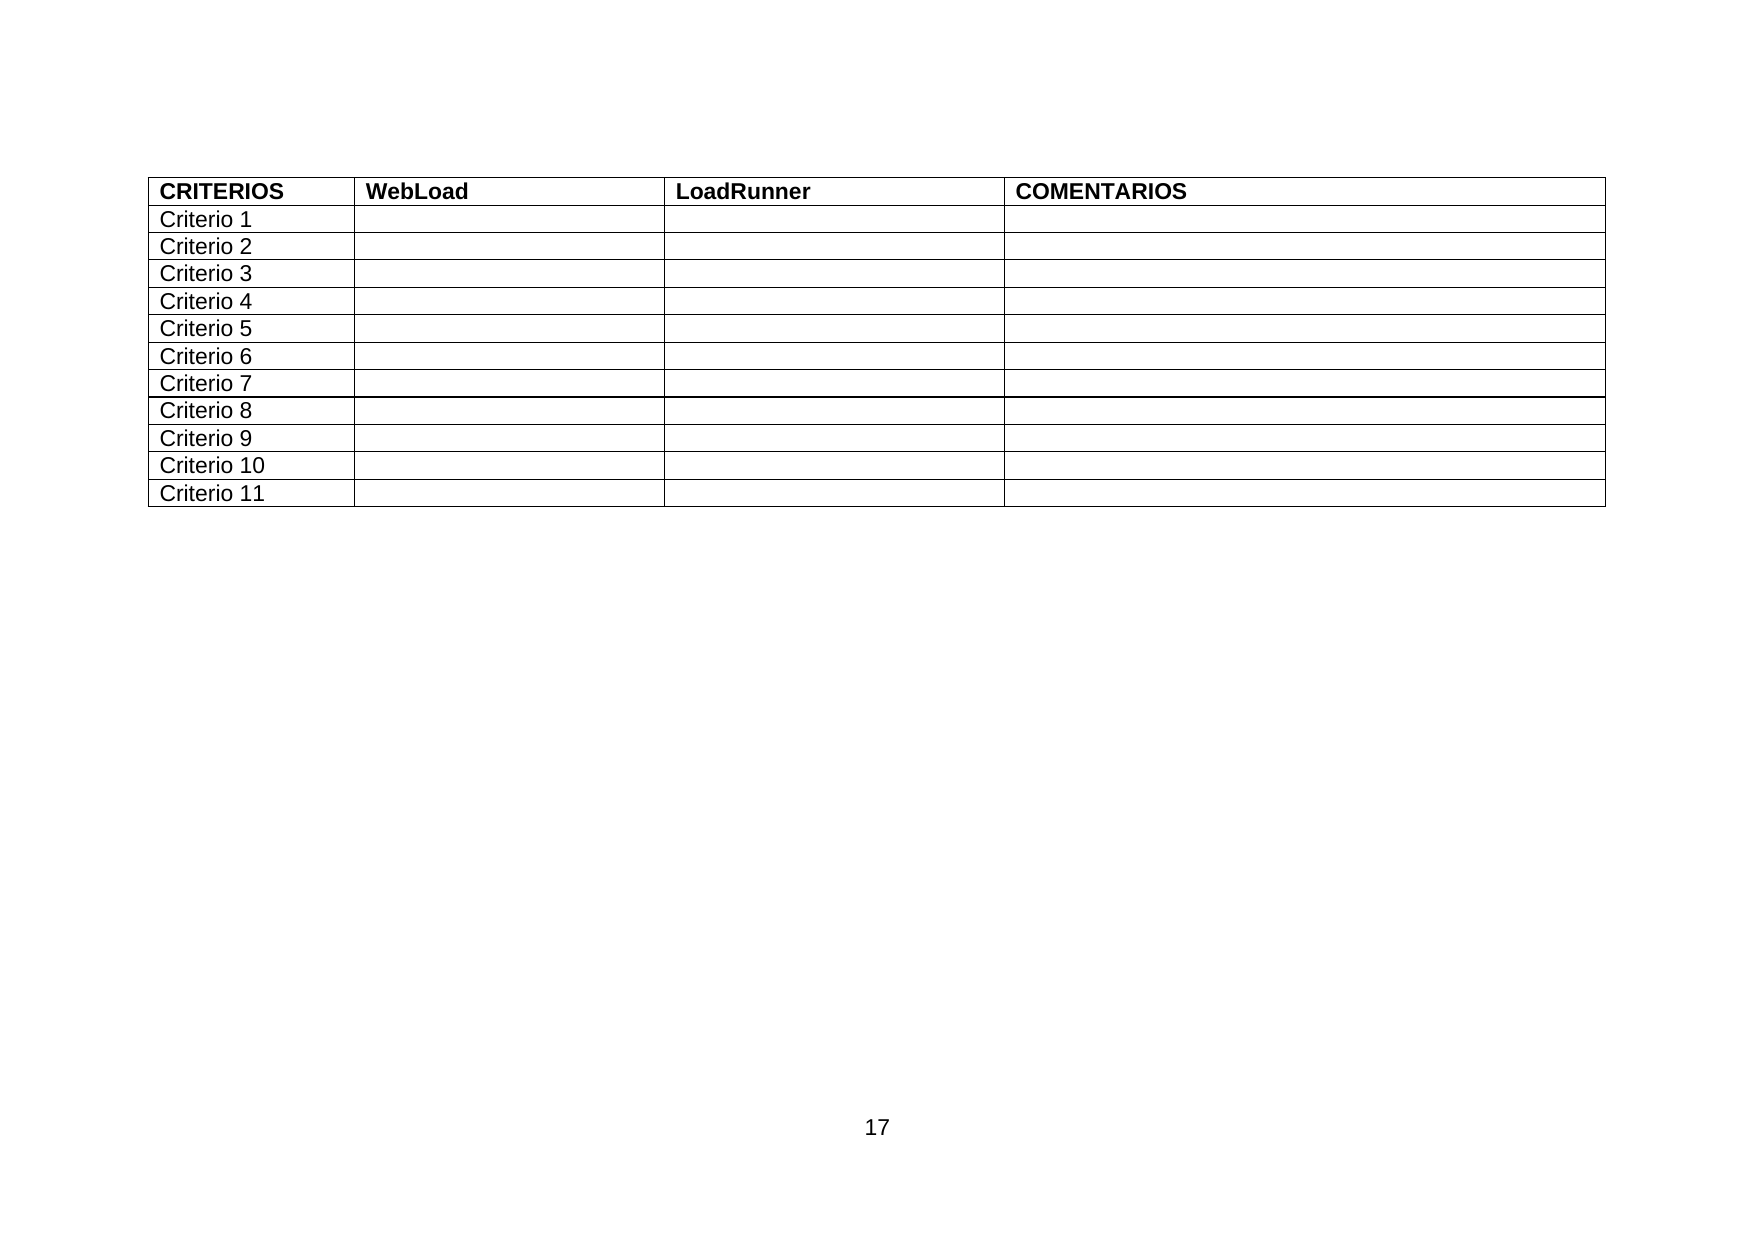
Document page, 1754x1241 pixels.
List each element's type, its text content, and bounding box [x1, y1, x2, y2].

table_cell [355, 206, 664, 232]
table_cell [1005, 288, 1605, 314]
table_cell Criterio 6 [149, 343, 354, 369]
table_cell [665, 233, 1004, 259]
table_cell [355, 452, 664, 478]
table_header WebLoad [355, 178, 664, 204]
table_cell [665, 343, 1004, 369]
table_cell [1005, 425, 1605, 451]
table_cell [1005, 233, 1605, 259]
table_cell [665, 315, 1004, 342]
table_cell [665, 370, 1004, 396]
table_header COMENTARIOS [1005, 178, 1605, 204]
table_cell Criterio 2 [149, 233, 354, 259]
table_cell [665, 398, 1004, 424]
table_cell [355, 260, 664, 287]
table_header LoadRunner [665, 178, 1004, 204]
table_cell [1005, 315, 1605, 342]
table_cell [355, 288, 664, 314]
table_cell [355, 370, 664, 396]
table_cell Criterio 11 [149, 480, 354, 506]
table_cell [355, 233, 664, 259]
table_cell Criterio 1 [149, 206, 354, 232]
table_cell [355, 343, 664, 369]
table_cell [665, 206, 1004, 232]
table_cell [1005, 343, 1605, 369]
table_cell [665, 288, 1004, 314]
table_cell Criterio 7 [149, 370, 354, 396]
table_cell [355, 315, 664, 342]
table_cell Criterio 8 [149, 398, 354, 424]
table_cell [665, 452, 1004, 478]
table_header CRITERIOS [149, 178, 354, 204]
table_cell Criterio 4 [149, 288, 354, 314]
table_cell Criterio 5 [149, 315, 354, 342]
table_cell [1005, 480, 1605, 506]
table_cell Criterio 10 [149, 452, 354, 478]
table_cell [1005, 370, 1605, 396]
table_cell [355, 425, 664, 451]
table_cell [665, 425, 1004, 451]
table_cell [355, 480, 664, 506]
table_cell Criterio 9 [149, 425, 354, 451]
table_cell [1005, 206, 1605, 232]
table_cell [1005, 398, 1605, 424]
table_cell Criterio 3 [149, 260, 354, 287]
table_cell [665, 480, 1004, 506]
table_cell [355, 398, 664, 424]
table_cell [665, 260, 1004, 287]
table_cell [1005, 260, 1605, 287]
table_cell [1005, 452, 1605, 478]
